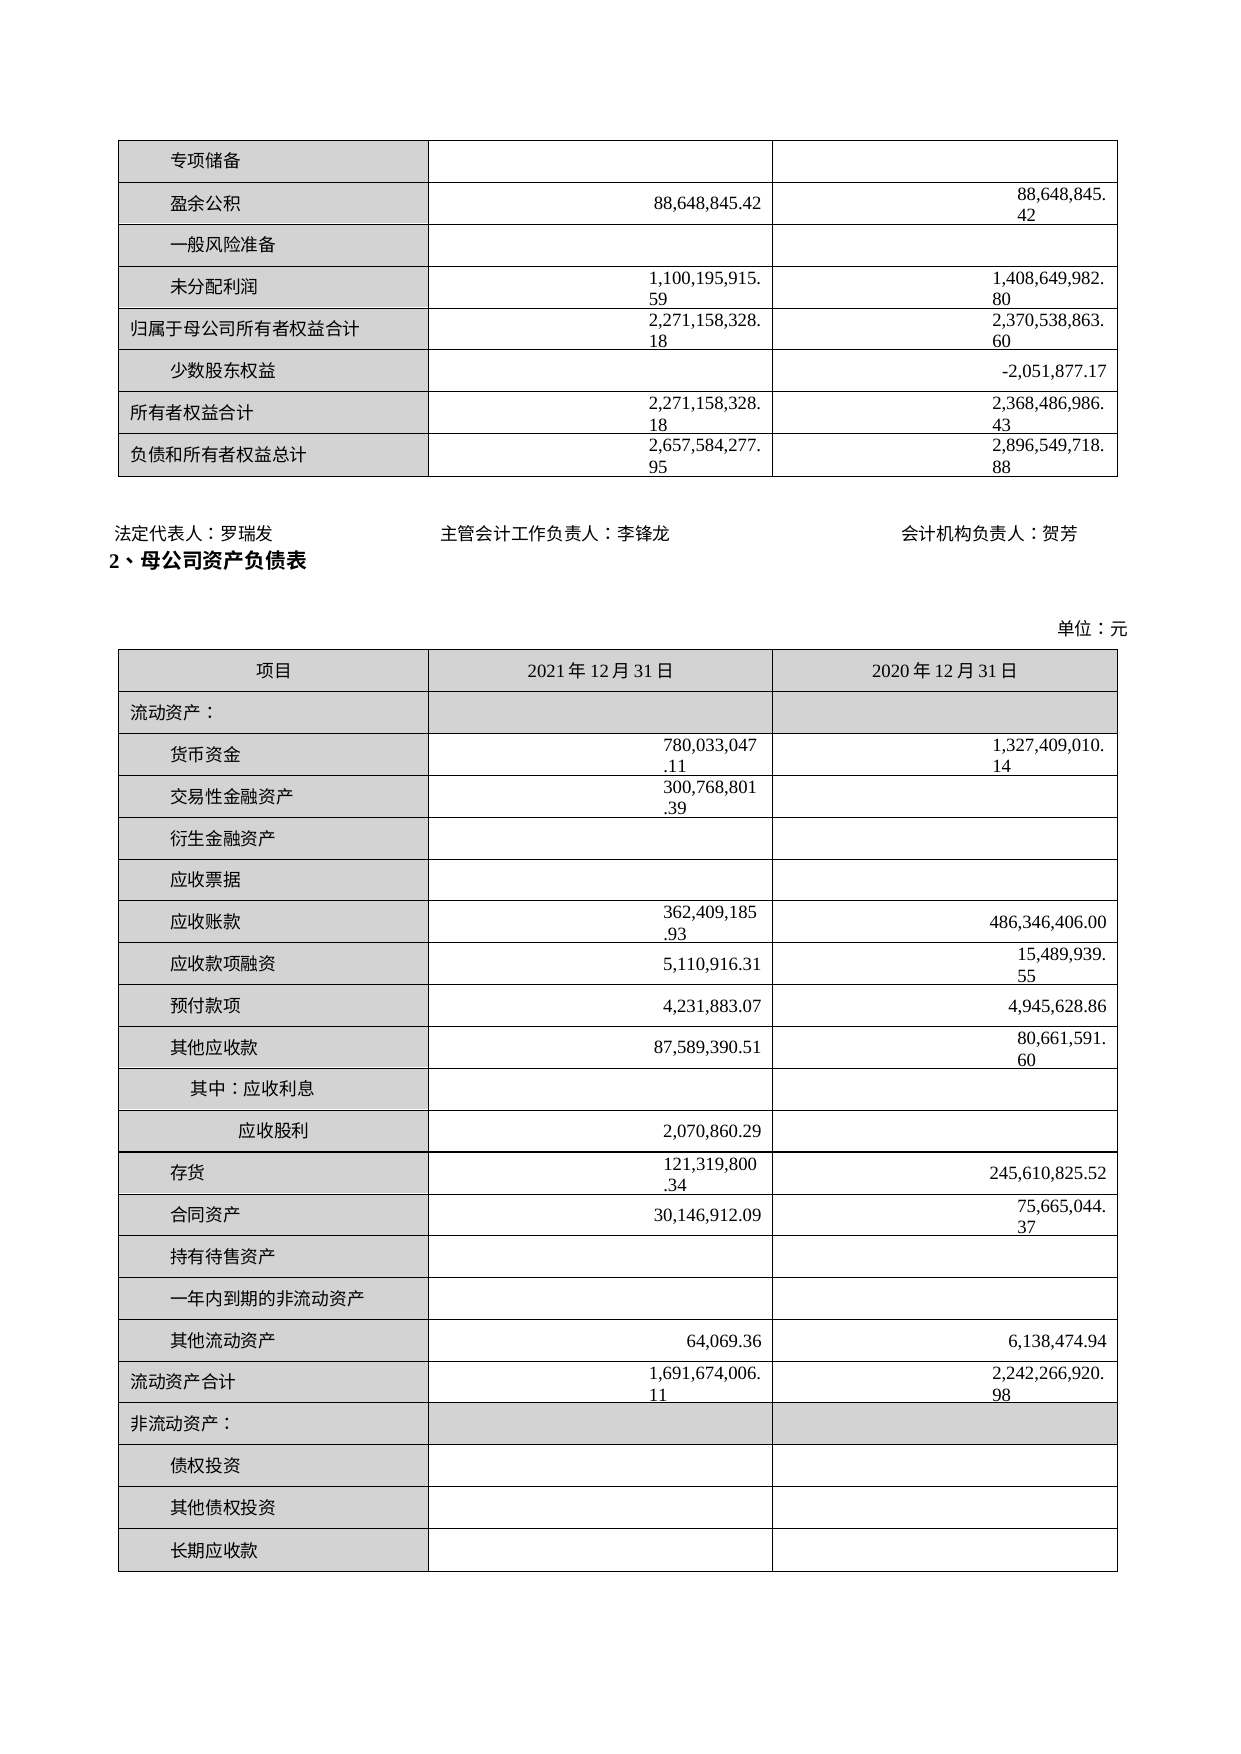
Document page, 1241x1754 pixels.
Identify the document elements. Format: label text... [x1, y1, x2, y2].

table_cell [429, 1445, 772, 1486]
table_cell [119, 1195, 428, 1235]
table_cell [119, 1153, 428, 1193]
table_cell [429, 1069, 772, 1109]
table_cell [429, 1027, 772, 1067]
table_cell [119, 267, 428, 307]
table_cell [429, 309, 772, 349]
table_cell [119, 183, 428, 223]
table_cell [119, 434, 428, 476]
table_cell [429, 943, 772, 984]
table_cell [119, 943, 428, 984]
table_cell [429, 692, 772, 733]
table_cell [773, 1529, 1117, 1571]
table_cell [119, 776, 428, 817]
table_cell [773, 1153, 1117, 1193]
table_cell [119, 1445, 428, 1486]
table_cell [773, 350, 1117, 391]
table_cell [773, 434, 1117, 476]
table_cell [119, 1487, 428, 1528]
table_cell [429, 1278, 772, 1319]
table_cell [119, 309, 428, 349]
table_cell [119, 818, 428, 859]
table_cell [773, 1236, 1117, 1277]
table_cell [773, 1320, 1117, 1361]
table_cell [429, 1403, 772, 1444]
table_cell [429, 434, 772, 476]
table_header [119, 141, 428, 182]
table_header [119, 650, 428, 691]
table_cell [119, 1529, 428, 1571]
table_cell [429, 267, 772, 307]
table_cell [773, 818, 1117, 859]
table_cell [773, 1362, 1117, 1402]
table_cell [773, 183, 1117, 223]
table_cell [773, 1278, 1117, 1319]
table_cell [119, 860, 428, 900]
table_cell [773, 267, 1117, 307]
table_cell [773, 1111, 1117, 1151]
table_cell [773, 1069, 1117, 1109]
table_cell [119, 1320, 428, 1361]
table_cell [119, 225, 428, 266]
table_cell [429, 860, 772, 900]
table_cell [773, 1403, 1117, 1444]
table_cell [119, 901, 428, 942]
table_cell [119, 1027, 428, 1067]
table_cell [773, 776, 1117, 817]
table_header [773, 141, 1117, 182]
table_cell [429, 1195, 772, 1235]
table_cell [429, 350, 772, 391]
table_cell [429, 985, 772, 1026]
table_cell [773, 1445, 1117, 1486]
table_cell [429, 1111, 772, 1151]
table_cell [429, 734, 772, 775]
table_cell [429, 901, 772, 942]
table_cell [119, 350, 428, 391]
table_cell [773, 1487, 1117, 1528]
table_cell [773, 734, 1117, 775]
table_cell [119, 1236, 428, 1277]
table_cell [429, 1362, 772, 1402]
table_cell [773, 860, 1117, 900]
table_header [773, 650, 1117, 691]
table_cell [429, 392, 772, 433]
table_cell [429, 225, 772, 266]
subtitle 2、母公司资产负债表 [109, 477, 1128, 574]
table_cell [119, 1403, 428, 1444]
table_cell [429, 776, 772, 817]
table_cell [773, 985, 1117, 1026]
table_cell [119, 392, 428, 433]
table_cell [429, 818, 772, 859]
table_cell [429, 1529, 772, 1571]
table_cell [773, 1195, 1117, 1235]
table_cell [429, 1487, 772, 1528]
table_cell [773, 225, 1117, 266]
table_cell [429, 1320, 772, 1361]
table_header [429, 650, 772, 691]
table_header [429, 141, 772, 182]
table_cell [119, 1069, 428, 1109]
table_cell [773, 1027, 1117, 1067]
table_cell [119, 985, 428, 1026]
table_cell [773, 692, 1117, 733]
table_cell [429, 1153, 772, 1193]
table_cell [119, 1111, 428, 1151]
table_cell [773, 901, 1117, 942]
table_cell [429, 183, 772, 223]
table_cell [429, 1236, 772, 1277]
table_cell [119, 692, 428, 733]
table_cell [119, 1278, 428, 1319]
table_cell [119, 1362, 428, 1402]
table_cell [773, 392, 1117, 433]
text 单位：元 [109, 616, 1128, 640]
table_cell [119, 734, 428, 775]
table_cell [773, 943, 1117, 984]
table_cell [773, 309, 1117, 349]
